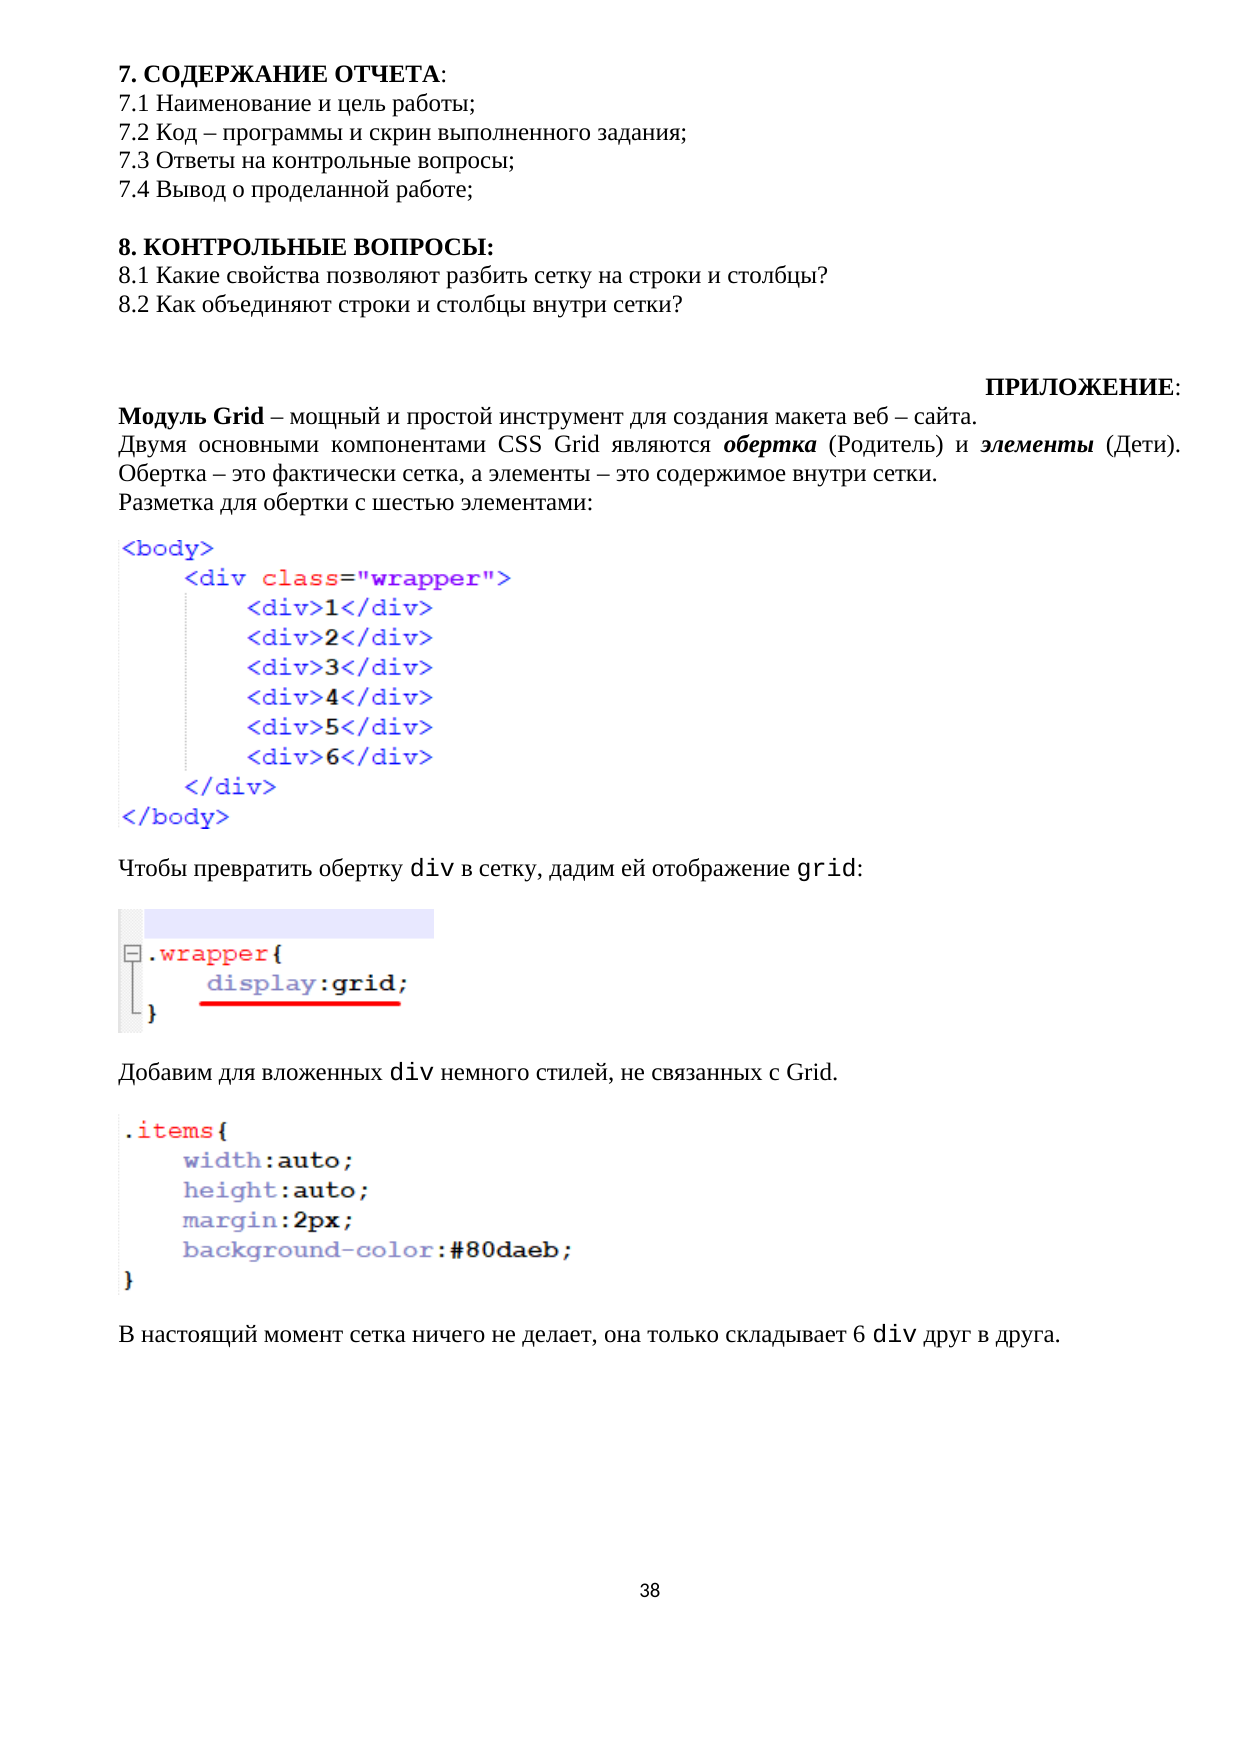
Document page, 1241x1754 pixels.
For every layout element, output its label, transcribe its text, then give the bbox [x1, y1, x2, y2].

text 7.4 Вывод о проделанной работе; [118, 174, 1211, 203]
text Двумя основными компонентами CSS Grid являются обертка (Родитель) и элементы (Дети). Обертка – это фактически сетка, а элементы – это содержимое внутри сетки. [118, 429, 1181, 487]
text 8. КОНТРОЛЬНЫЕ ВОПРОСЫ: [118, 232, 1181, 260]
picture [118, 540, 520, 829]
text 7.2 Код – программы и скрин выполненного задания; [118, 117, 1211, 145]
text В настоящий момент сетка ничего не делает, она только складывает 6 div друг в друга. [118, 1319, 1181, 1350]
picture [118, 909, 434, 1033]
text 8.2 Как объединяют строки и столбцы внутри сетки? [118, 289, 1211, 318]
list Наименование и цель работы; [118, 88, 1211, 117]
picture [118, 1113, 581, 1295]
text Чтобы превратить обертку div в сетку, дадим ей отображение grid: [118, 853, 1181, 884]
text ПРИЛОЖЕНИЕ: [118, 372, 1181, 401]
text Добавим для вложенных div немного стилей, не связанных с Grid. [118, 1057, 1181, 1088]
text 7. СОДЕРЖАНИЕ ОТЧЕТА: [118, 59, 1181, 88]
text 8.1 Какие свойства позволяют разбить сетку на строки и столбцы? [118, 260, 1211, 289]
text 7.3 Ответы на контрольные вопросы; [118, 145, 1211, 174]
text Модуль Grid – мощный и простой инструмент для создания макета веб – сайта. [118, 401, 1181, 429]
text Разметка для обертки с шестью элементами: [118, 487, 1181, 516]
